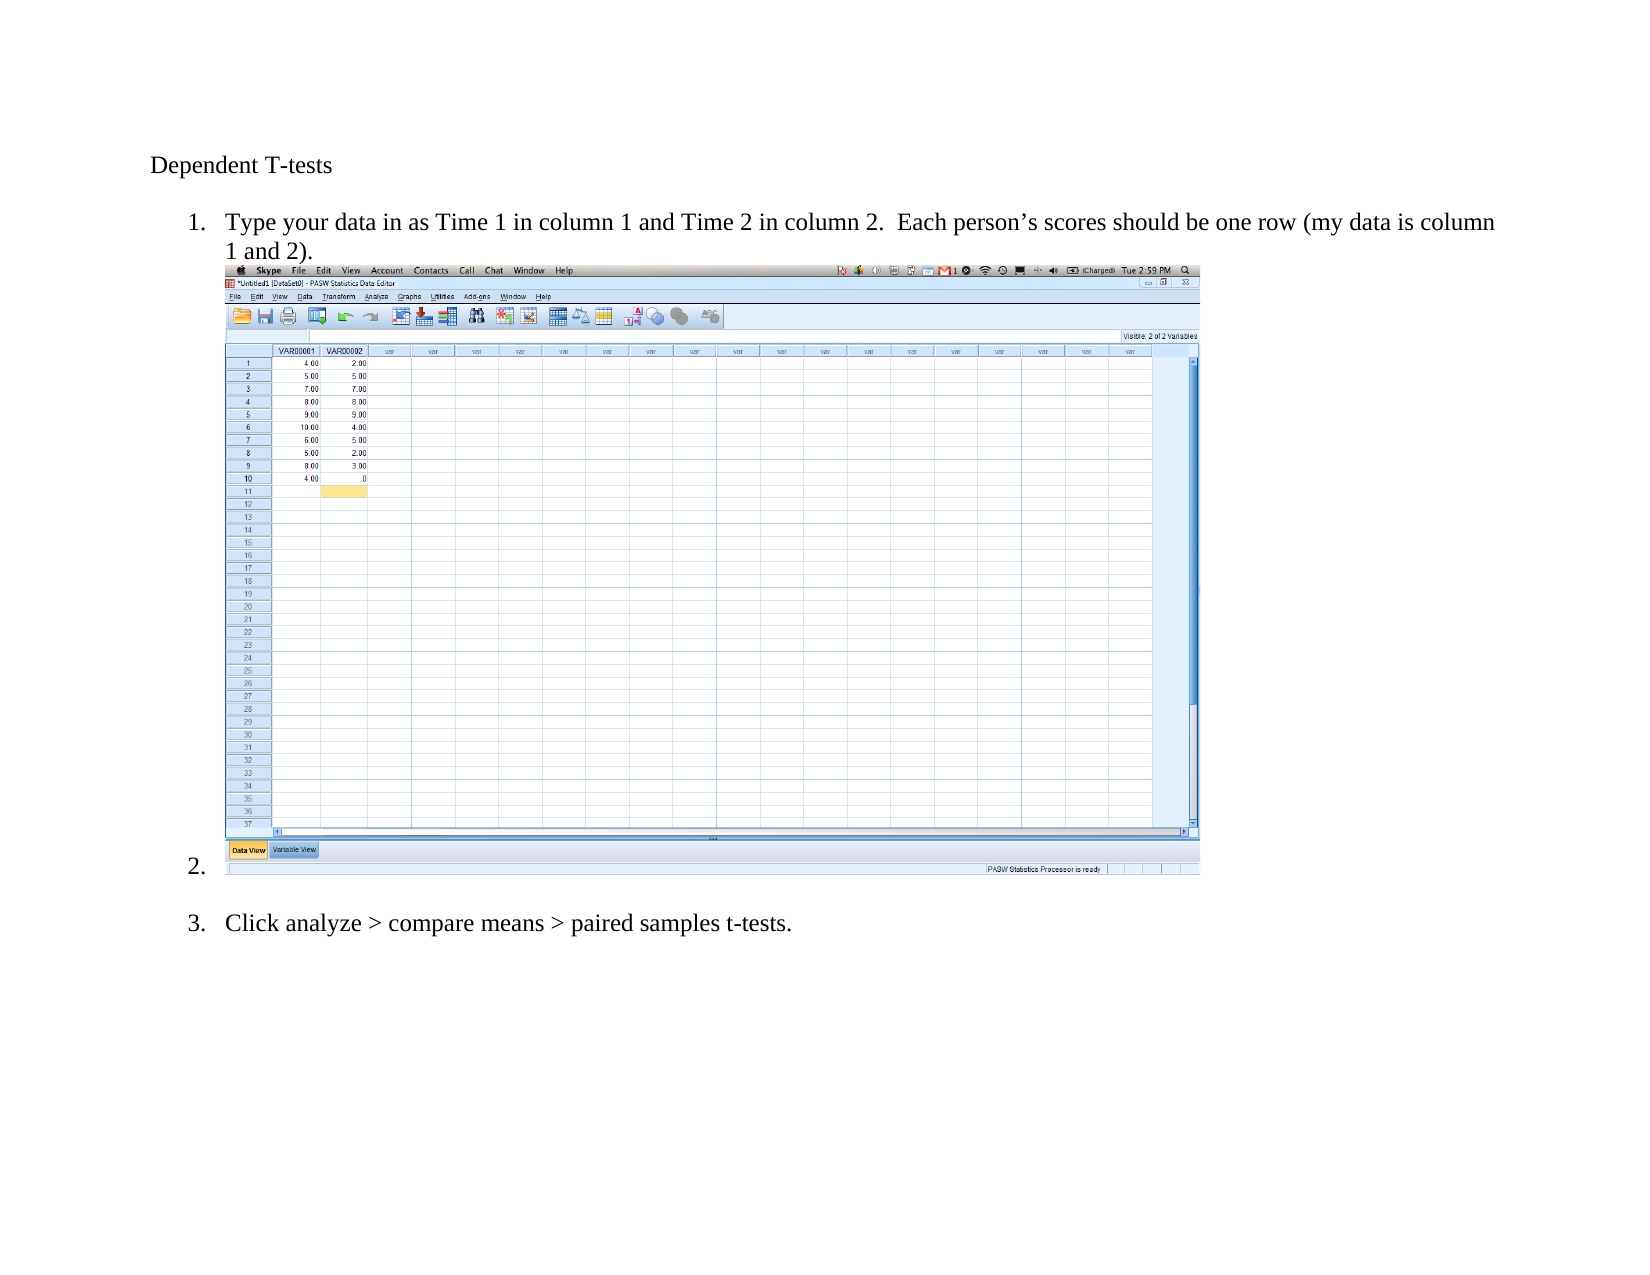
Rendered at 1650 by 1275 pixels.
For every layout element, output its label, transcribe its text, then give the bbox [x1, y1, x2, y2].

picture [225, 265, 1200, 875]
text Dependent T-tests [150, 150, 1500, 179]
list Click analyze > compare means > paired samples t-tests. [187, 908, 1500, 937]
list Type your data in as Time 1 in column 1 and Time 2 in column 2. Each person’s scores should be one row (my data is column 1 and 2). [187, 207, 1500, 265]
